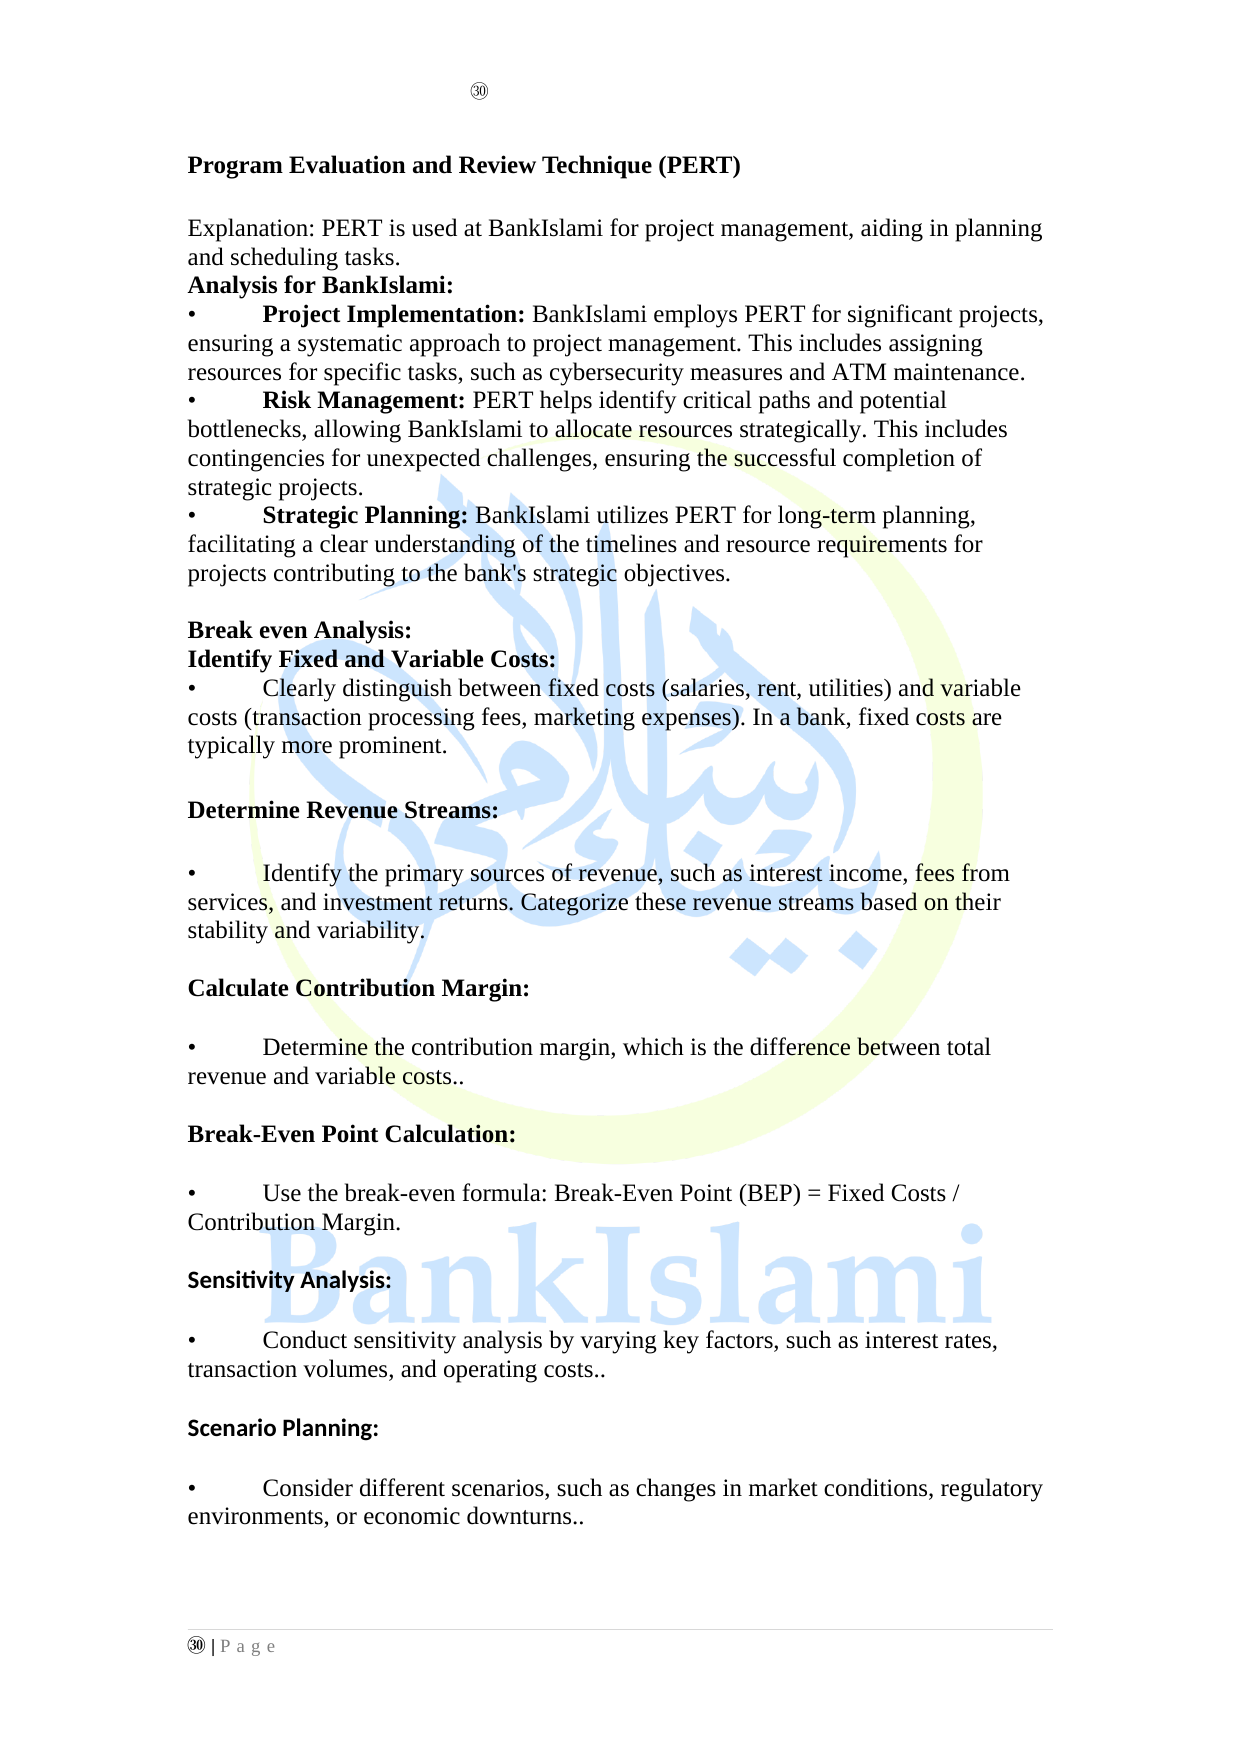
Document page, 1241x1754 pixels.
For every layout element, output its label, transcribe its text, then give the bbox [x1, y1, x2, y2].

text • Consider different scenarios, such as changes in market conditions, regulatory environments, or economic downturns.. [187, 1473, 1053, 1530]
text • Risk Management: PERT helps identify critical paths and potential bottlenecks, allowing BankIslami to allocate resources strategically. This includes contingencies for unexpected challenges, ensuring the successful completion of strategic projects. [187, 386, 1053, 501]
subtitle Program Evaluation and Review Technique (PERT) [187, 150, 1053, 179]
text • Use the break-even formula: Break-Even Point (BEP) = Fixed Costs / Contribution Margin. [187, 1178, 1053, 1235]
text Analysis for BankIslami: [187, 271, 1053, 299]
subtitle Determine Revenue Streams: [187, 795, 1053, 823]
subtitle Break-Even Point Calculation: [187, 1119, 1053, 1148]
text • Conduct sensitivity analysis by varying key factors, such as interest rates, transaction volumes, and operating costs.. [187, 1325, 1053, 1383]
text • Identify the primary sources of revenue, such as interest income, fees from services, and investment returns. Categorize these revenue streams based on their stability and variability. [187, 858, 1053, 944]
text • Determine the contribution margin, which is the difference between total revenue and variable costs.. [187, 1032, 1053, 1090]
text Identify Fixed and Variable Costs: [187, 644, 1053, 673]
text • Clearly distinguish between fixed costs (salaries, rent, utilities) and variable costs (transaction processing fees, marketing expenses). In a bank, fixed costs are typically more prominent. [187, 673, 1053, 759]
subtitle Calculate Contribution Margin: [187, 973, 1053, 1002]
text • Project Implementation: BankIslami employs PERT for significant projects, ensuring a systematic approach to project management. This includes assigning resources for specific tasks, such as cybersecurity measures and ATM maintenance. [187, 299, 1053, 386]
text Break even Analysis: [187, 616, 1053, 644]
subtitle Scenario Planning: [187, 1412, 1053, 1442]
subtitle Sensitivity Analysis: [187, 1264, 1053, 1295]
text • Strategic Planning: BankIslami utilizes PERT for long-term planning, facilitating a clear understanding of the timelines and resource requirements for projects contributing to the bank's strategic objectives. [187, 501, 1053, 587]
text Explanation: PERT is used at BankIslami for project management, aiding in planning and scheduling tasks. [187, 213, 1053, 271]
